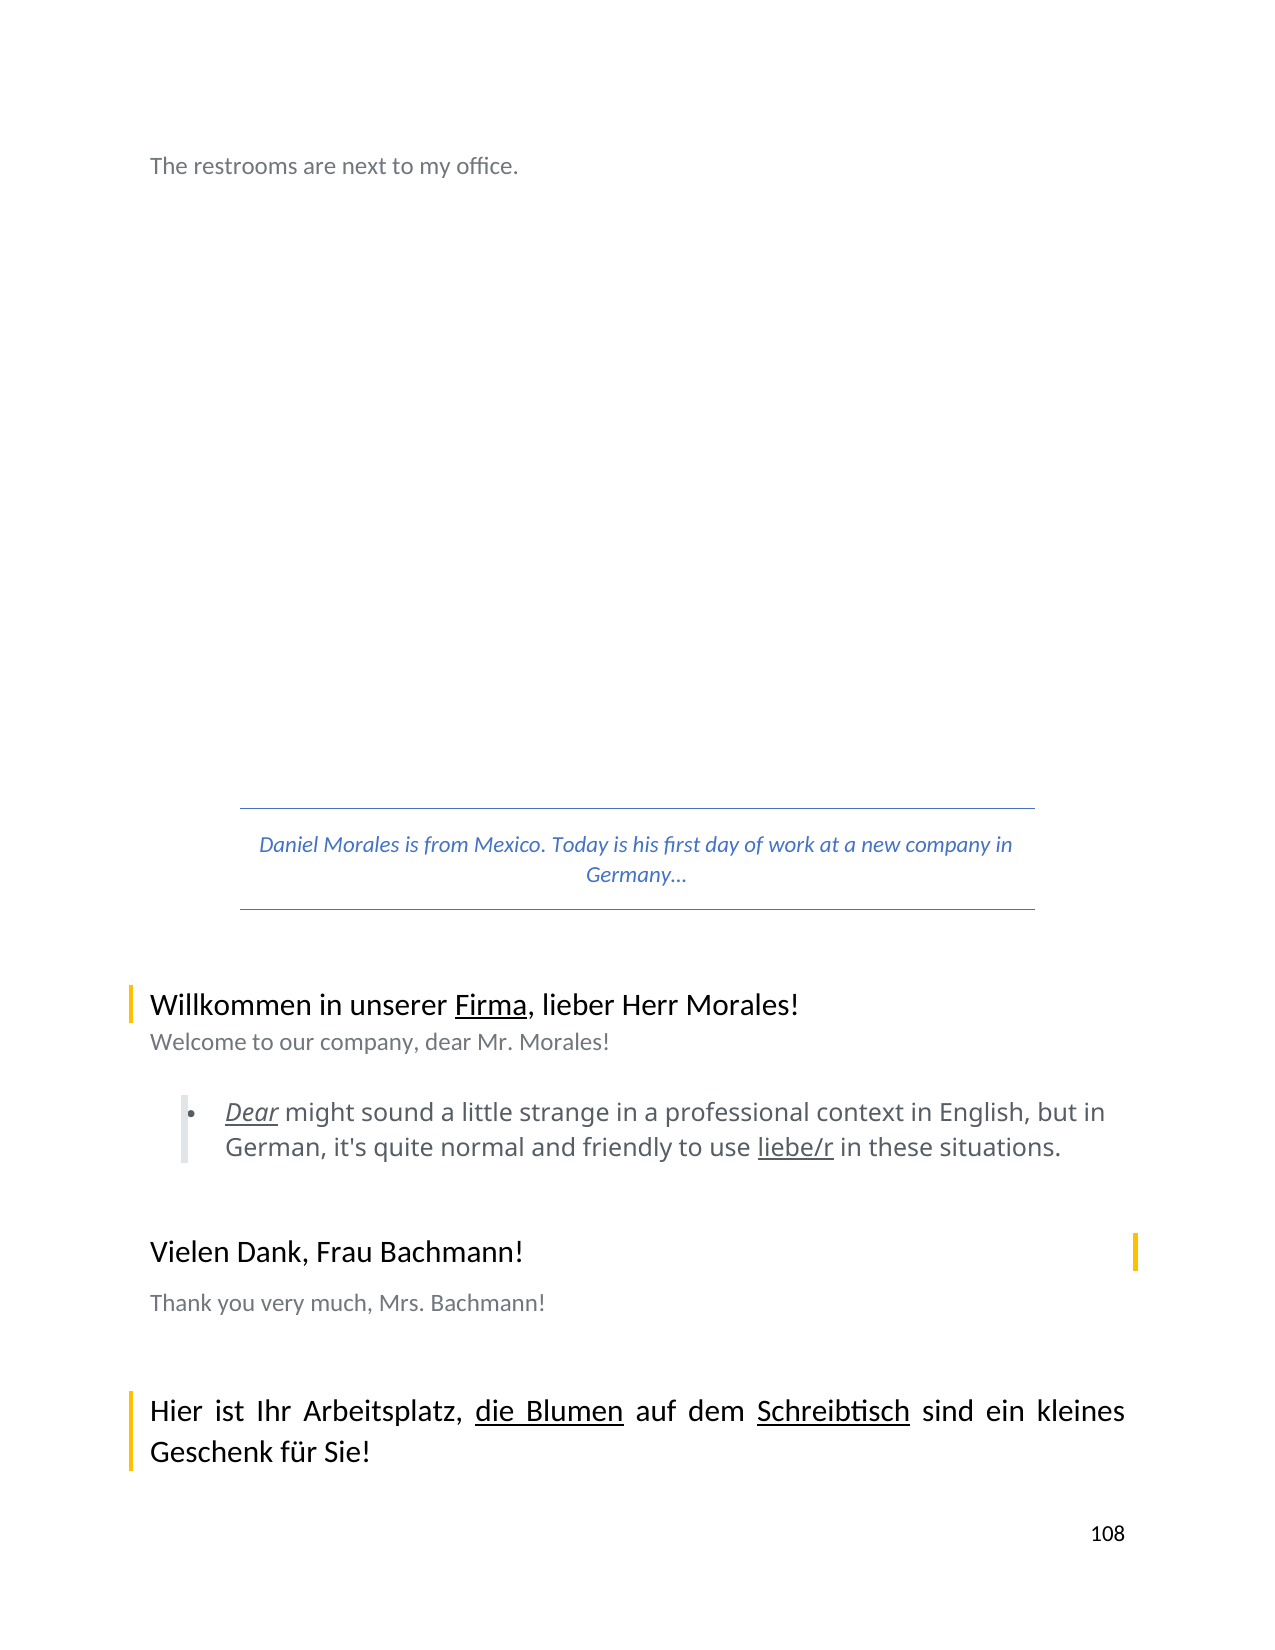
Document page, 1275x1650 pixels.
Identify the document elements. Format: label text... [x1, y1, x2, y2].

text Daniel Morales is from Mexico. Today is his first day of work at a new company in Germany… [240, 809, 1035, 909]
text Vielen Dank, Frau Bachmann! [150, 1233, 1133, 1271]
list Dear might sound a little strange in a professional context in English, but in German, it's quite normal and friendly to use liebe/r in these situations. [188, 1095, 1125, 1163]
text Welcome to our company, dear Mr. Morales! [150, 1026, 1125, 1056]
text Thank you very much, Mrs. Bachmann! [150, 1287, 1125, 1318]
text The restrooms are next to my office. [150, 150, 1125, 181]
text Willkommen in unserer Firma, lieber Herr Morales! [129, 984, 1125, 1023]
text Hier ist Ihr Arbeitsplatz, die Blumen auf dem Schreibtisch sind ein kleines Geschenk für Sie! [133, 1391, 1125, 1471]
